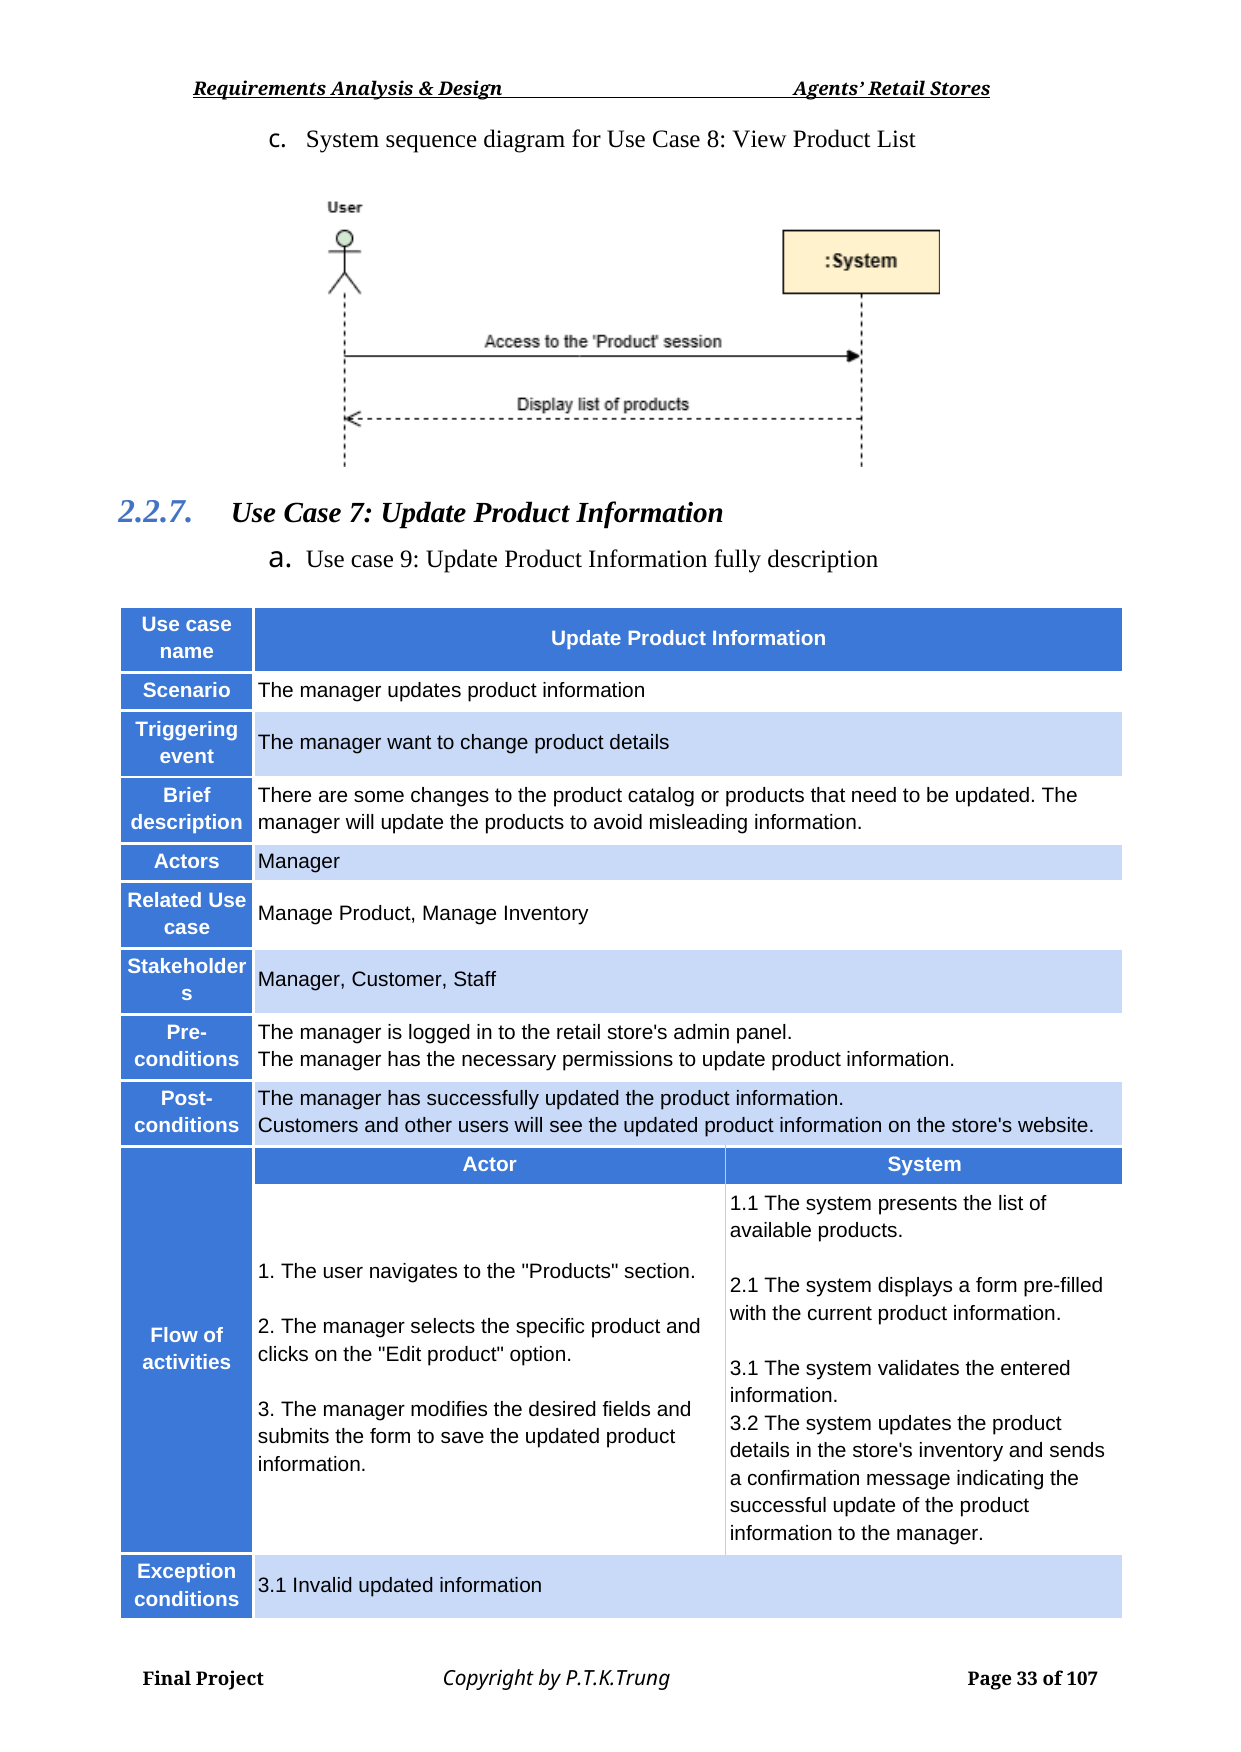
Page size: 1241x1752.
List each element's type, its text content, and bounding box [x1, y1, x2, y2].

table_cell Post-conditions [121, 1082, 252, 1145]
table_cell 1. The user navigates to the "Products" section. 2. The manager selects the specific product and clicks on the "Edit product" option. 3. The manager modifies the desired fields and submits the form to save the updated product information. [255, 1187, 725, 1552]
table_cell 1.1 The system presents the list of available products. 2.1 The system displays a form pre-filled with the current product information. 3.1 The system validates the entered information. 3.2 The system updates the product details in the store's inventory and sends a confirmation message indicating the successful update of the product information to the manager. [726, 1187, 1122, 1552]
table_cell Brief description [121, 778, 252, 842]
table_cell Related Use case [121, 883, 252, 947]
table_cell Manager [255, 845, 1122, 880]
table_cell System [726, 1148, 1122, 1184]
table_cell There are some changes to the product catalog or products that need to be updated. The manager will update the products to avoid misleading information. [255, 778, 1122, 842]
subtitle Use Case 7: Update Product Information [193, 492, 1122, 530]
table_cell Exception conditions [121, 1555, 252, 1618]
table_cell Stakeholders [121, 950, 252, 1013]
table_cell Scenario [121, 674, 252, 709]
table_cell Triggering event [121, 712, 252, 776]
picture [305, 183, 940, 467]
list Use case 9: Update Product Information fully description [268, 536, 1122, 576]
table_cell 3.1 Invalid updated information [255, 1555, 1122, 1618]
table_cell Pre-conditions [121, 1016, 252, 1079]
table_header Use case name [121, 608, 252, 671]
table_cell Flow of activities [121, 1148, 252, 1552]
table_cell Actors [121, 845, 252, 880]
table_cell Manage Product, Manage Inventory [255, 883, 1122, 947]
table_cell Actor [255, 1148, 725, 1184]
table_header Update Product Information [255, 608, 1122, 671]
table_cell Manager, Customer, Staff [255, 950, 1122, 1013]
table_cell The manager want to change product details [255, 712, 1122, 776]
table_cell The manager is logged in to the retail store's admin panel. The manager has the necessary permissions to update product information. [255, 1016, 1122, 1079]
table_cell The manager updates product information [255, 674, 1122, 709]
table_cell The manager has successfully updated the product information. Customers and other users will see the updated product information on the store's website. [255, 1082, 1122, 1145]
list System sequence diagram for Use Case 8: View Product List [268, 121, 1122, 155]
